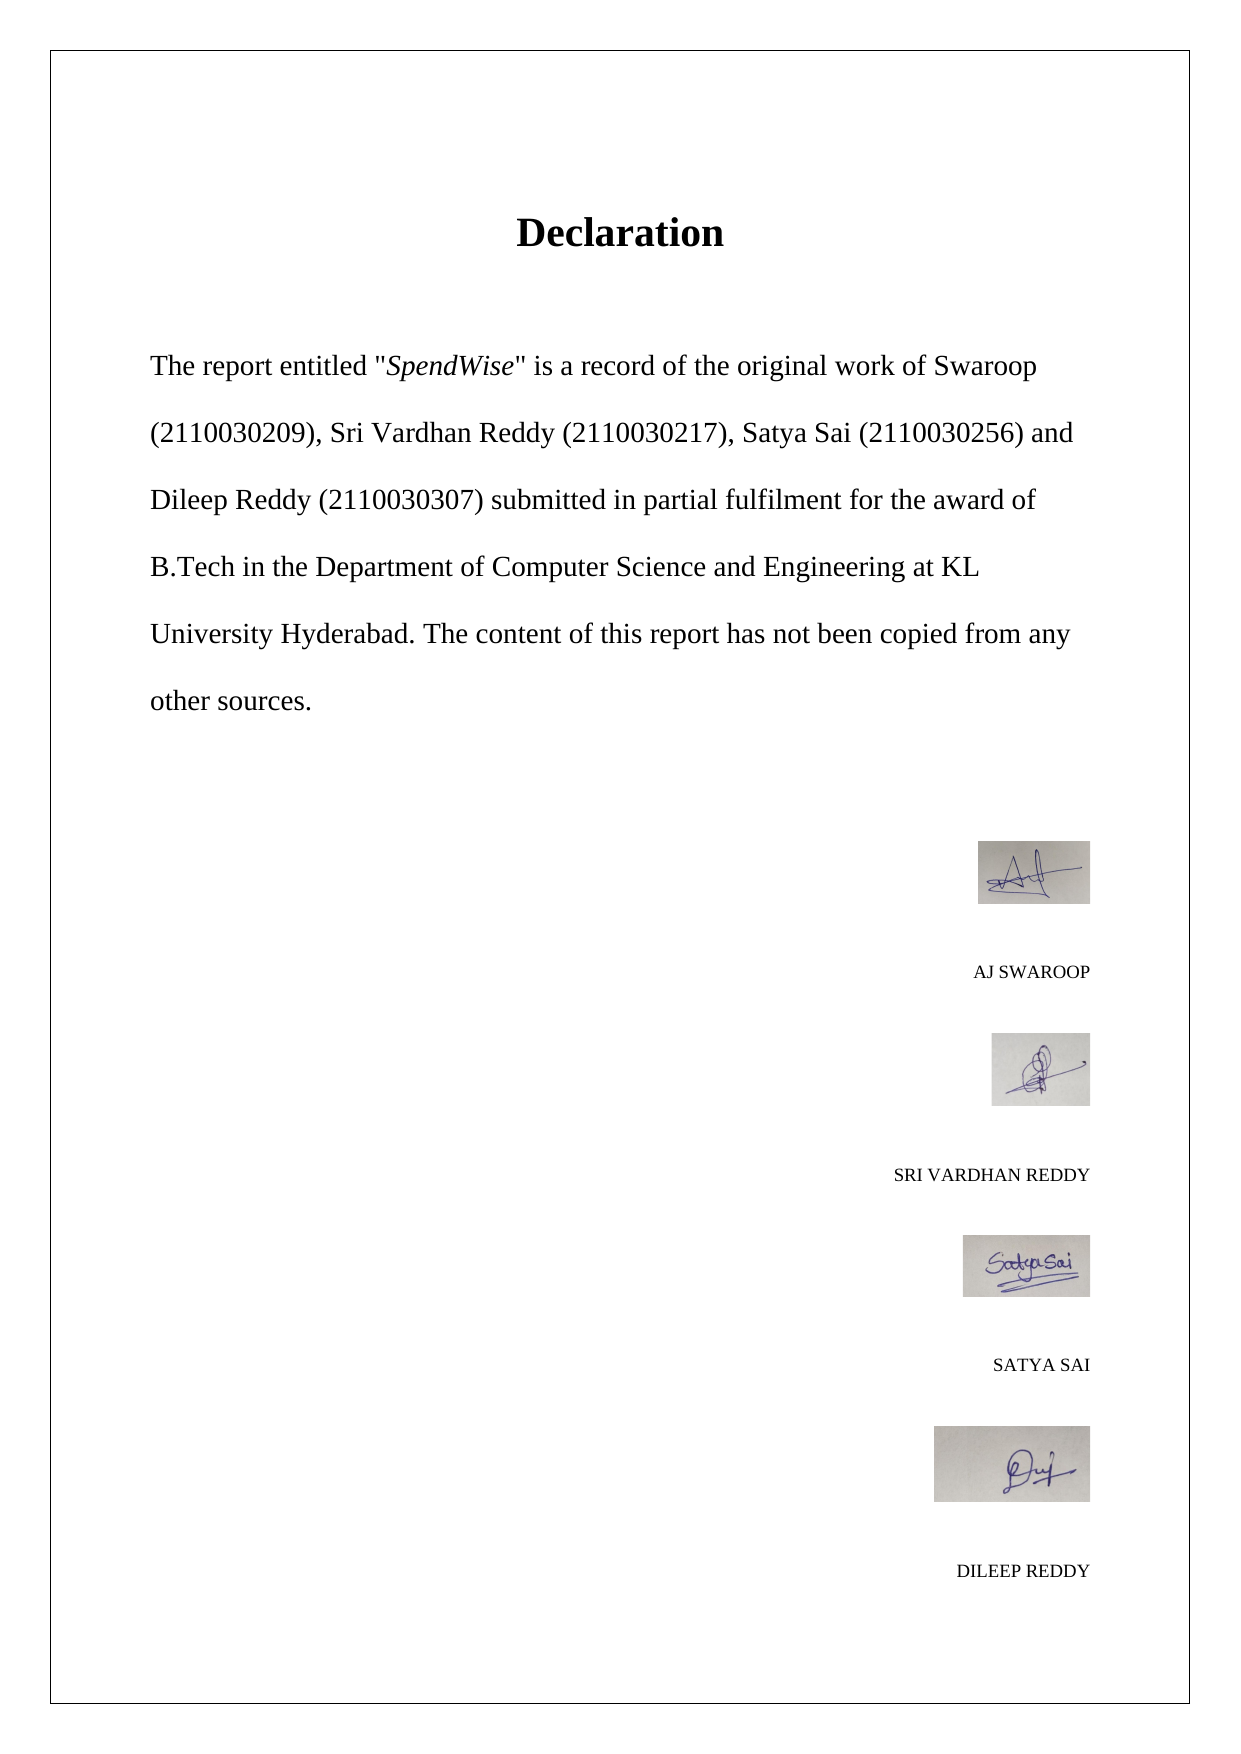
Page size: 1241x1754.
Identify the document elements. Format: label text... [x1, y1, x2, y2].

text SATYA SAI [150, 1354, 1090, 1376]
text SRI VARDHAN REDDY [150, 1163, 1090, 1185]
picture [962, 1235, 1091, 1297]
text The report entitled "SpendWise" is a record of the original work of Swaroop (2110030209), Sri Vardhan Reddy (2110030217), Satya Sai (2110030256) and Dileep Reddy (2110030307) submitted in partial fulfilment for the award of B.Tech in the Department of Computer Science and Engineering at KL University Hyderabad. The content of this report has not been copied from any other sources. [150, 348, 1090, 717]
text DILEEP REDDY [150, 1559, 1090, 1581]
text AJ SWAROOP [150, 961, 1090, 983]
picture [934, 1426, 1091, 1502]
text Declaration [150, 208, 1090, 256]
picture [978, 841, 1091, 904]
picture [991, 1033, 1091, 1106]
